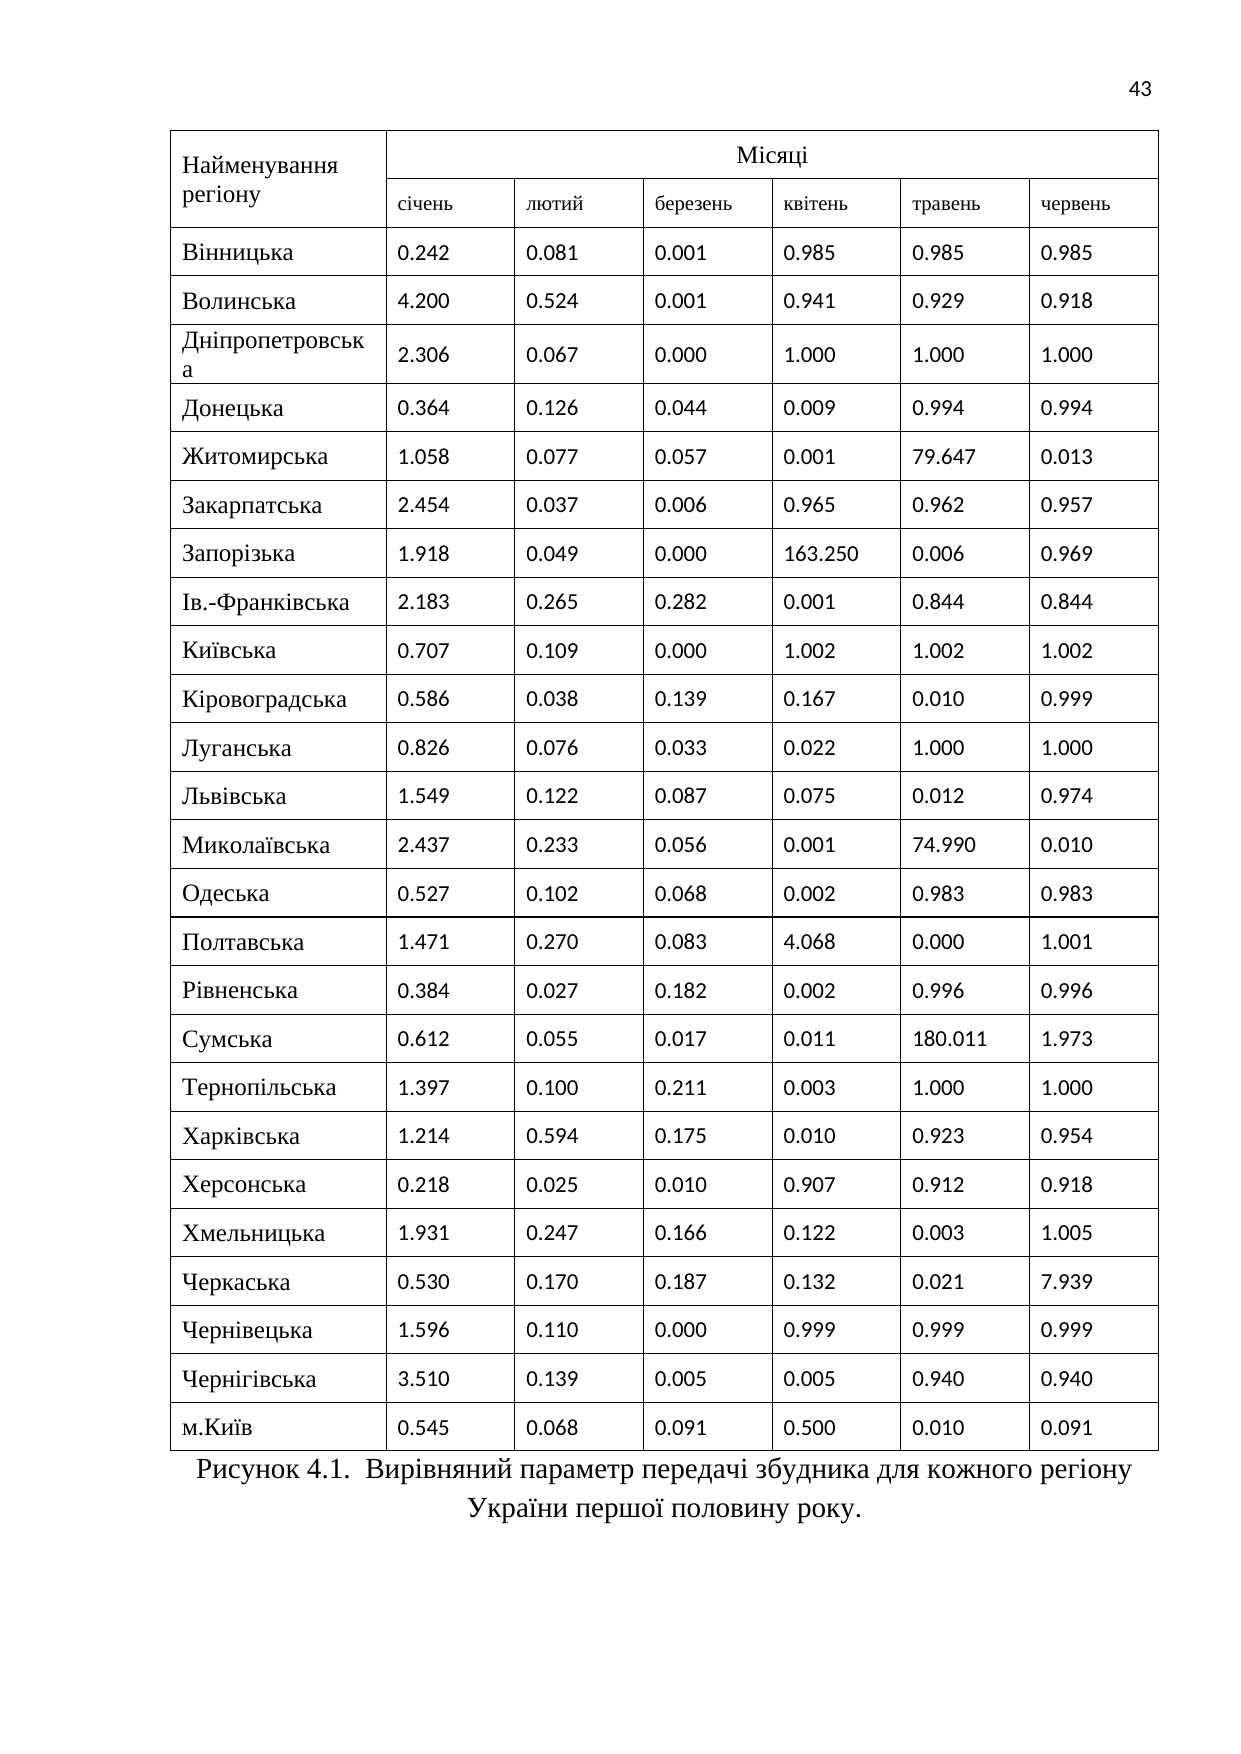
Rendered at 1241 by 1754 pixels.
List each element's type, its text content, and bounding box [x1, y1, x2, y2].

table_cell 2.437 [387, 820, 514, 868]
table_cell 0.002 [773, 966, 900, 1013]
table_cell 0.017 [644, 1015, 772, 1062]
table_cell 0.211 [644, 1063, 772, 1111]
table_cell 1.002 [773, 626, 900, 674]
table_cell 4.200 [387, 276, 514, 324]
table_cell 0.954 [1030, 1112, 1158, 1159]
table_cell 1.000 [773, 325, 900, 382]
table_cell Миколаївська [171, 820, 386, 868]
table_cell 0.013 [1030, 432, 1158, 479]
table_cell 0.010 [1030, 820, 1158, 868]
table_cell 0.005 [644, 1354, 772, 1402]
table_cell 0.844 [901, 578, 1029, 625]
table_cell 0.187 [644, 1257, 772, 1305]
table_cell 0.126 [515, 384, 643, 431]
table_cell 0.081 [515, 228, 643, 275]
table_cell 0.612 [387, 1015, 514, 1062]
table_cell Сумська [171, 1015, 386, 1062]
table_cell 0.907 [773, 1160, 900, 1208]
table_cell 0.233 [515, 820, 643, 868]
table_cell 180.011 [901, 1015, 1029, 1062]
table_cell 2.183 [387, 578, 514, 625]
table_cell 0.175 [644, 1112, 772, 1159]
table_cell 0.996 [901, 966, 1029, 1013]
table_cell Тернопільська [171, 1063, 386, 1111]
table_cell Дніпропетровська [171, 325, 386, 382]
table_cell 0.010 [901, 675, 1029, 722]
table_cell 0.025 [515, 1160, 643, 1208]
table_cell 0.044 [644, 384, 772, 431]
table_cell 0.969 [1030, 529, 1158, 577]
table_cell Львівська [171, 772, 386, 819]
table_cell 0.530 [387, 1257, 514, 1305]
table_cell 0.999 [1030, 1306, 1158, 1353]
table_cell 0.001 [773, 820, 900, 868]
table_header Найменування регіону [171, 131, 386, 227]
table_cell 0.912 [901, 1160, 1029, 1208]
table_cell 0.011 [773, 1015, 900, 1062]
table_cell 1.002 [1030, 626, 1158, 674]
table_cell 0.586 [387, 675, 514, 722]
table_cell 74.990 [901, 820, 1029, 868]
table_cell 0.265 [515, 578, 643, 625]
table_cell 1.596 [387, 1306, 514, 1353]
table_cell 1.058 [387, 432, 514, 479]
table_cell Кіровоградська [171, 675, 386, 722]
table_cell 1.549 [387, 772, 514, 819]
table_cell Одеська [171, 869, 386, 916]
table_cell 0.006 [644, 481, 772, 528]
table_cell квітень [773, 179, 900, 227]
table_cell 0.087 [644, 772, 772, 819]
table_cell 0.166 [644, 1209, 772, 1256]
table_cell 0.985 [901, 228, 1029, 275]
table_cell Закарпатська [171, 481, 386, 528]
table_cell 0.102 [515, 869, 643, 916]
table_cell 0.033 [644, 723, 772, 771]
table_cell 1.002 [901, 626, 1029, 674]
table_cell 79.647 [901, 432, 1029, 479]
table_cell 0.983 [1030, 869, 1158, 916]
table_cell 0.122 [515, 772, 643, 819]
table_cell 0.270 [515, 918, 643, 965]
table_cell 0.068 [515, 1403, 643, 1450]
table_cell 0.003 [901, 1209, 1029, 1256]
table_cell Хмельницька [171, 1209, 386, 1256]
table_cell 0.965 [773, 481, 900, 528]
table_cell 1.000 [901, 325, 1029, 382]
table_cell 1.000 [1030, 325, 1158, 382]
table_cell 0.999 [773, 1306, 900, 1353]
table_header Місяці [387, 131, 1158, 178]
table_cell 1.214 [387, 1112, 514, 1159]
table_cell 0.218 [387, 1160, 514, 1208]
table_cell Ів.-Франківська [171, 578, 386, 625]
table_cell 0.923 [901, 1112, 1029, 1159]
table_cell 0.996 [1030, 966, 1158, 1013]
table_cell 0.001 [644, 276, 772, 324]
table_cell березень [644, 179, 772, 227]
table_cell Луганська [171, 723, 386, 771]
table_cell 0.077 [515, 432, 643, 479]
table_cell 4.068 [773, 918, 900, 965]
table_cell 0.075 [773, 772, 900, 819]
table_cell 0.826 [387, 723, 514, 771]
table_cell 0.083 [644, 918, 772, 965]
table_cell 0.941 [773, 276, 900, 324]
table_cell 0.918 [1030, 1160, 1158, 1208]
table_cell червень [1030, 179, 1158, 227]
table_cell 0.091 [644, 1403, 772, 1450]
table_cell 0.110 [515, 1306, 643, 1353]
table_cell 0.122 [773, 1209, 900, 1256]
table_cell 163.250 [773, 529, 900, 577]
table_cell 1.000 [1030, 723, 1158, 771]
table_cell 0.545 [387, 1403, 514, 1450]
table_cell 0.001 [773, 578, 900, 625]
table_cell 0.139 [644, 675, 772, 722]
table_cell 0.707 [387, 626, 514, 674]
table_cell 0.940 [1030, 1354, 1158, 1402]
table_cell 0.001 [644, 228, 772, 275]
table_cell Харківська [171, 1112, 386, 1159]
table_cell 0.994 [901, 384, 1029, 431]
table_cell лютий [515, 179, 643, 227]
table_cell 0.012 [901, 772, 1029, 819]
table_cell 0.985 [773, 228, 900, 275]
table_cell січень [387, 179, 514, 227]
table_cell 0.929 [901, 276, 1029, 324]
table_cell 0.067 [515, 325, 643, 382]
table_cell 0.918 [1030, 276, 1158, 324]
table_cell 0.364 [387, 384, 514, 431]
table_cell 0.983 [901, 869, 1029, 916]
table_cell Житомирська [171, 432, 386, 479]
text Рисунок 4.1. Вирівняний параметр передачі збудника для кожного регіону України першої половину року. [177, 1451, 1152, 1523]
table_cell 1.000 [901, 723, 1029, 771]
table_cell Черкаська [171, 1257, 386, 1305]
table_cell 0.109 [515, 626, 643, 674]
table_cell 0.038 [515, 675, 643, 722]
table_cell 3.510 [387, 1354, 514, 1402]
table_cell Чернівецька [171, 1306, 386, 1353]
table_cell 0.027 [515, 966, 643, 1013]
table_cell 0.940 [901, 1354, 1029, 1402]
table_cell 0.957 [1030, 481, 1158, 528]
table_cell Вінницька [171, 228, 386, 275]
table_cell 0.527 [387, 869, 514, 916]
table_cell 0.076 [515, 723, 643, 771]
table_cell 0.500 [773, 1403, 900, 1450]
table_cell 0.001 [773, 432, 900, 479]
table_cell 0.167 [773, 675, 900, 722]
table_cell м.Київ [171, 1403, 386, 1450]
table_cell 0.242 [387, 228, 514, 275]
table_cell 0.844 [1030, 578, 1158, 625]
table_cell 7.939 [1030, 1257, 1158, 1305]
table_cell 0.002 [773, 869, 900, 916]
table_cell 0.010 [773, 1112, 900, 1159]
table_cell 0.985 [1030, 228, 1158, 275]
table_cell 1.000 [901, 1063, 1029, 1111]
table_cell 2.306 [387, 325, 514, 382]
table_cell 0.594 [515, 1112, 643, 1159]
table_cell Запорізька [171, 529, 386, 577]
table_cell 0.000 [901, 918, 1029, 965]
table_cell 1.918 [387, 529, 514, 577]
table_cell 0.068 [644, 869, 772, 916]
table_cell 0.037 [515, 481, 643, 528]
table_cell 0.021 [901, 1257, 1029, 1305]
table_cell 1.471 [387, 918, 514, 965]
table_cell 1.397 [387, 1063, 514, 1111]
table_cell 0.962 [901, 481, 1029, 528]
table_cell 0.999 [901, 1306, 1029, 1353]
table_cell 0.524 [515, 276, 643, 324]
table_cell 0.006 [901, 529, 1029, 577]
table_cell 0.974 [1030, 772, 1158, 819]
table_cell 0.000 [644, 529, 772, 577]
table_cell 1.005 [1030, 1209, 1158, 1256]
table_cell Херсонська [171, 1160, 386, 1208]
table_cell 0.384 [387, 966, 514, 1013]
table_cell Чернігівська [171, 1354, 386, 1402]
table_cell 0.010 [901, 1403, 1029, 1450]
table_cell 0.022 [773, 723, 900, 771]
table_cell Рівненська [171, 966, 386, 1013]
table_cell 0.000 [644, 325, 772, 382]
table_cell 1.973 [1030, 1015, 1158, 1062]
table_cell 0.010 [644, 1160, 772, 1208]
table_cell 0.100 [515, 1063, 643, 1111]
table_cell 0.003 [773, 1063, 900, 1111]
table_cell 0.055 [515, 1015, 643, 1062]
table_cell 0.132 [773, 1257, 900, 1305]
table_cell 0.000 [644, 626, 772, 674]
table_cell Волинська [171, 276, 386, 324]
table_cell 1.001 [1030, 918, 1158, 965]
table_cell 0.049 [515, 529, 643, 577]
table_cell 2.454 [387, 481, 514, 528]
table_cell 0.139 [515, 1354, 643, 1402]
table_cell 0.056 [644, 820, 772, 868]
table_cell 0.000 [644, 1306, 772, 1353]
table_cell Полтавська [171, 918, 386, 965]
table_cell 0.057 [644, 432, 772, 479]
table_cell 0.282 [644, 578, 772, 625]
table_cell 1.931 [387, 1209, 514, 1256]
table_cell 0.005 [773, 1354, 900, 1402]
table_cell Київська [171, 626, 386, 674]
table_cell 0.247 [515, 1209, 643, 1256]
table_cell 0.182 [644, 966, 772, 1013]
table_cell 0.091 [1030, 1403, 1158, 1450]
table_cell 0.994 [1030, 384, 1158, 431]
table_cell Донецька [171, 384, 386, 431]
table_cell 1.000 [1030, 1063, 1158, 1111]
table_cell травень [901, 179, 1029, 227]
table_cell 0.009 [773, 384, 900, 431]
table_cell 0.999 [1030, 675, 1158, 722]
table_cell 0.170 [515, 1257, 643, 1305]
